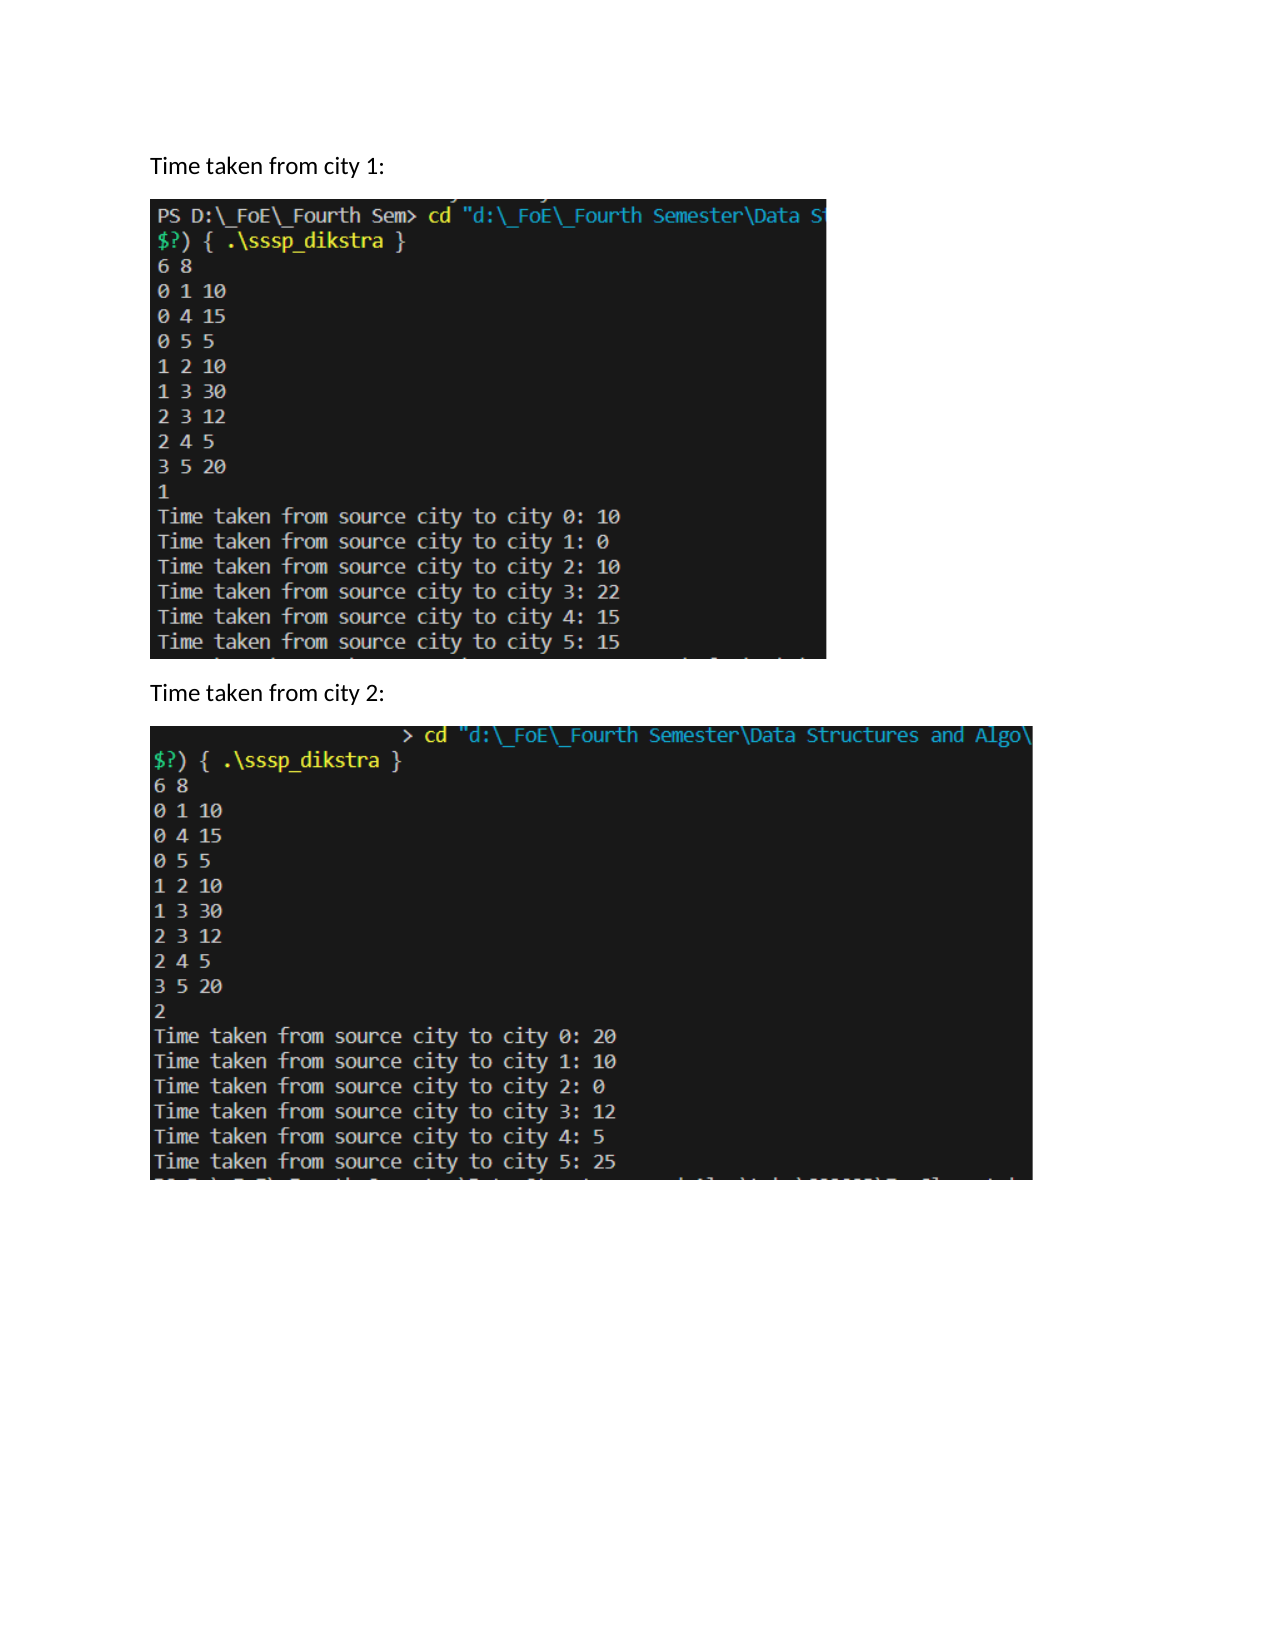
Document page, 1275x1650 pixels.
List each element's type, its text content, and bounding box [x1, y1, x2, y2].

text Time taken from city 2: [150, 677, 1125, 708]
text Time taken from city 1: [150, 150, 1125, 181]
picture [150, 199, 827, 659]
picture [150, 726, 1033, 1180]
